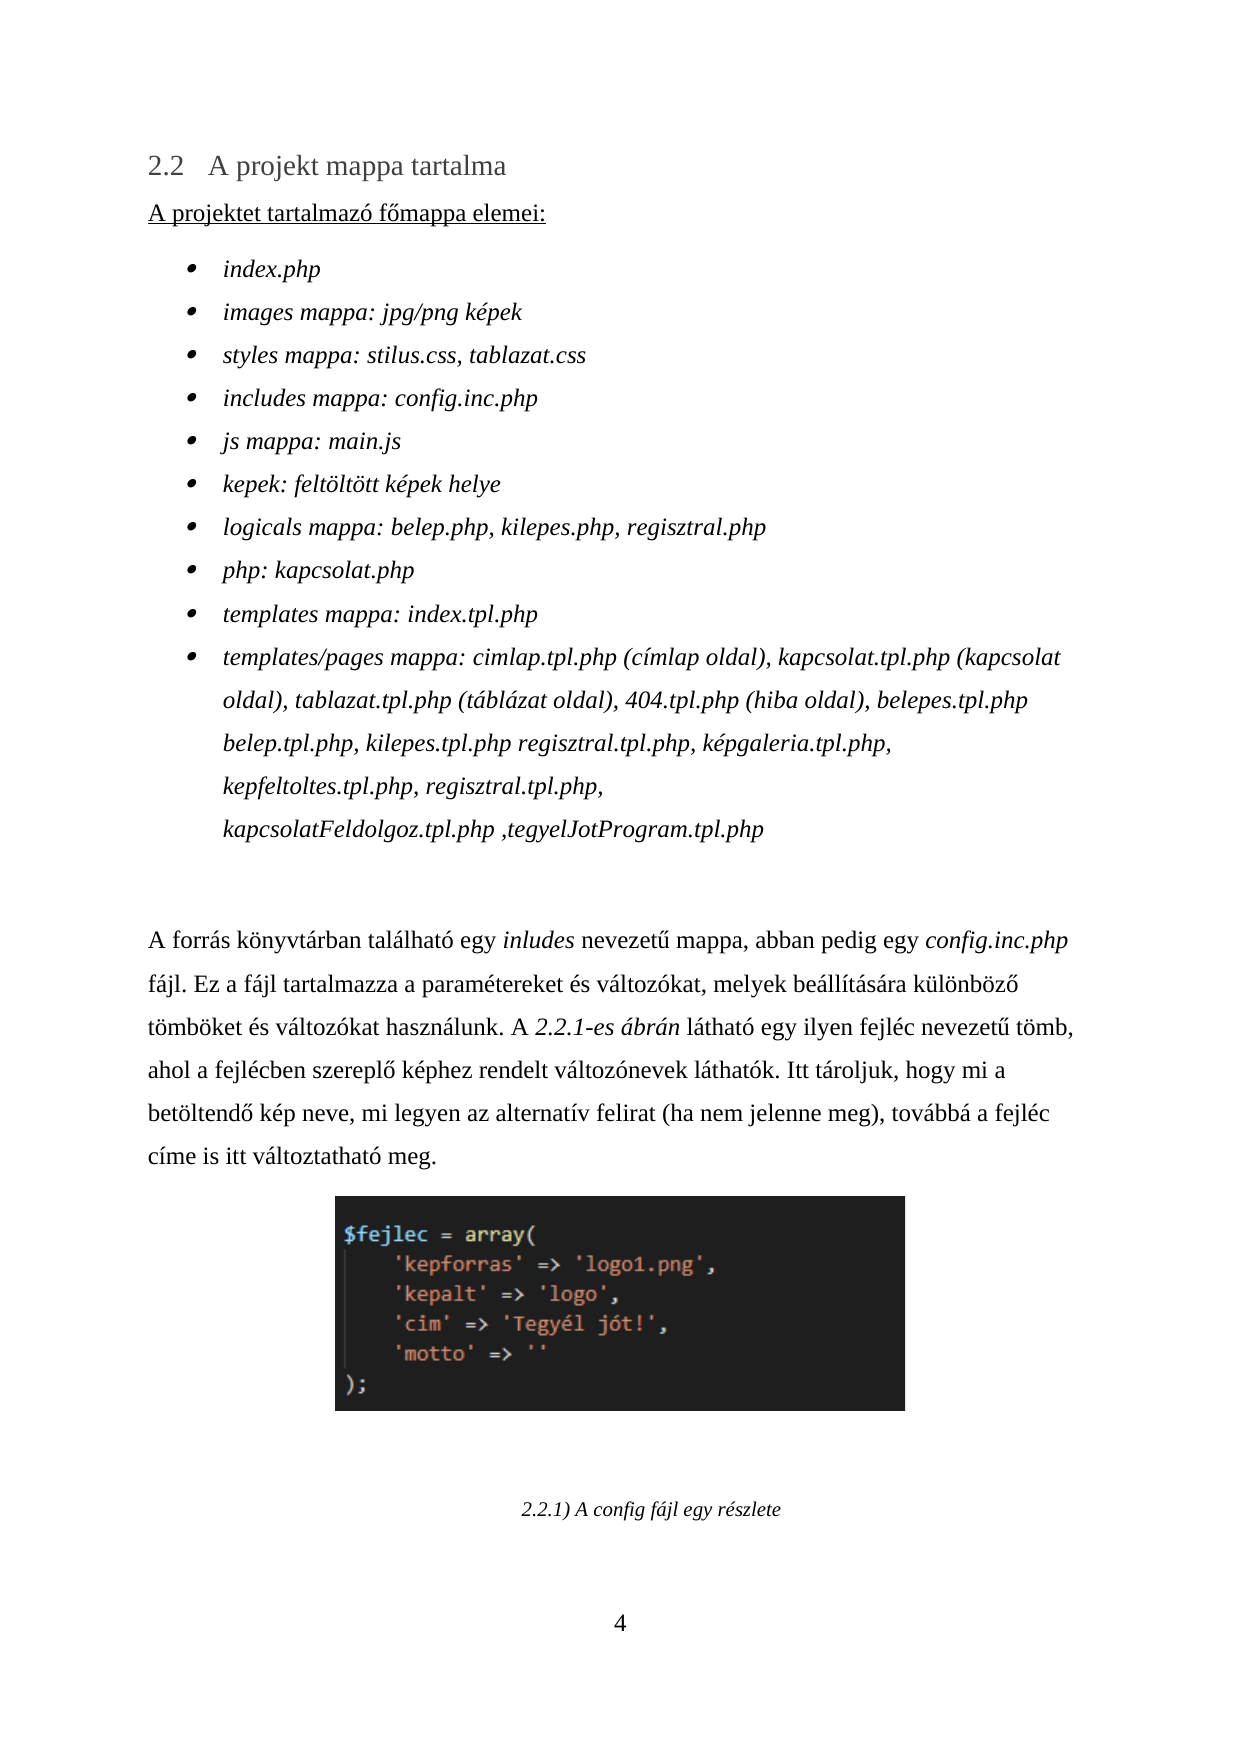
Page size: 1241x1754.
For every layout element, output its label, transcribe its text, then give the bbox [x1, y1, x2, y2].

list styles mappa: stilus.css, tablazat.css [185, 340, 1092, 369]
list logicals mappa: belep.php, kilepes.php, regisztral.php [185, 512, 1092, 541]
list includes mappa: config.inc.php [185, 383, 1092, 412]
subtitle A projekt mappa tartalma [148, 148, 1092, 181]
list kepek: feltöltött képek helye [185, 469, 1092, 498]
list templates mappa: index.tpl.php [185, 599, 1092, 627]
list images mappa: jpg/png képek [185, 297, 1092, 326]
list templates/pages mappa: cimlap.tpl.php (címlap oldal), kapcsolat.tpl.php (kapcsolat oldal), tablazat.tpl.php (táblázat oldal), 404.tpl.php (hiba oldal), belepes.tpl.php belep.tpl.php, kilepes.tpl.php regisztral.tpl.php, képgaleria.tpl.php, kepfeltoltes.tpl.php, regisztral.tpl.php, kapcsolatFeldolgoz.tpl.php ,tegyelJotProgram.tpl.php [185, 642, 1092, 843]
list js mappa: main.js [185, 426, 1092, 455]
picture [335, 1196, 906, 1411]
list index.php [185, 254, 1092, 282]
text A forrás könyvtárban található egy inludes nevezetű mappa, abban pedig egy config.inc.php fájl. Ez a fájl tartalmazza a paramétereket és változókat, melyek beállítására különböző tömböket és változókat használunk. A 2.2.1-es ábrán látható egy ilyen fejléc nevezetű tömb, ahol a fejlécben szereplő képhez rendelt változónevek láthatók. Itt tároljuk, hogy mi a betöltendő kép neve, mi legyen az alternatív felirat (ha nem jelenne meg), továbbá a fejléc címe is itt változtatható meg. [148, 926, 1092, 1170]
text A projektet tartalmazó főmappa elemei: [148, 198, 1092, 227]
list php: kapcsolat.php [185, 556, 1092, 584]
